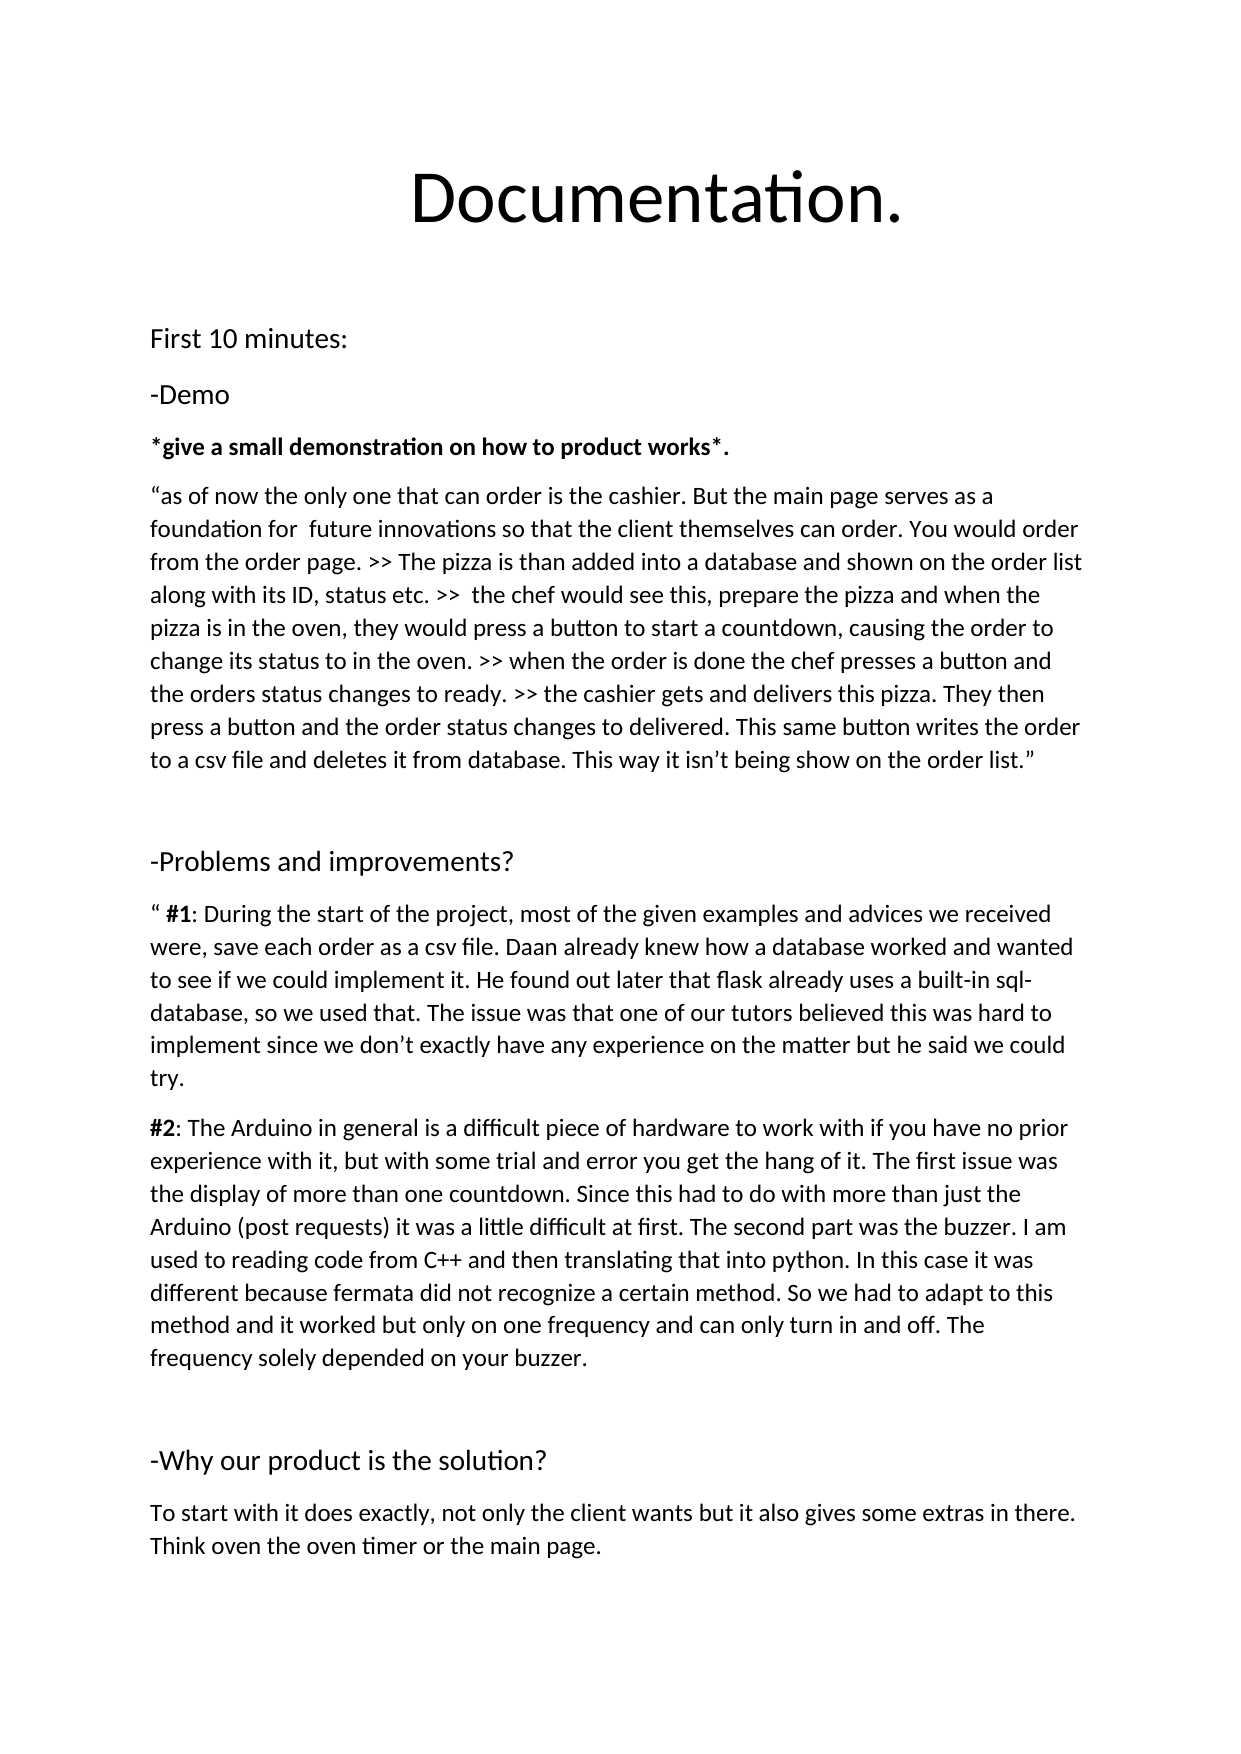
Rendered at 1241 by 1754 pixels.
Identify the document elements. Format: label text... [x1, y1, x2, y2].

text “as of now the only one that can order is the cashier. But the main page serves as a foundation for future innovations so that the client themselves can order. You would order from the order page. >> The pizza is than added into a database and shown on the order list along with its ID, status etc. >> the chef would see this, prepare the pizza and when the pizza is in the oven, they would press a button to start a countdown, causing the order to change its status to in the oven. >> when the order is done the chef presses a button and the orders status changes to ready. >> the cashier gets and delivers this pizza. They then press a button and the order status changes to delivered. This same button writes the order to a csv file and deletes it from database. This way it isn’t being show on the order list.” [150, 480, 1090, 774]
text -Demo [150, 376, 1090, 411]
text -Problems and improvements? [150, 843, 1090, 878]
text -Why our product is the solution? [150, 1442, 1090, 1477]
text *give a small demonstration on how to product works*. [150, 431, 1090, 461]
text #2: The Arduino in general is a difficult piece of hardware to work with if you have no prior experience with it, but with some trial and error you get the hang of it. The first issue was the display of more than one countdown. Since this had to do with more than just the Arduino (post requests) it was a little difficult at first. The second part was the buzzer. I am used to reading code from C++ and then translating that into python. In this case it was different because fermata did not recognize a certain method. So we had to adapt to this method and it worked but only on one frequency and can only turn in and off. The frequency solely depended on your buzzer. [150, 1112, 1090, 1373]
text First 10 minutes: [150, 321, 1090, 356]
text “ #1: During the start of the project, most of the given examples and advices we received were, save each order as a csv file. Daan already knew how a database worked and wanted to see if we could implement it. He found out later that flask already uses a built-in sql-database, so we used that. The issue was that one of our tutors believed this was hard to implement since we don’t exactly have any experience on the matter but he said we could try. [150, 898, 1090, 1093]
text Documentation. [150, 150, 1090, 242]
text To start with it does exactly, not only the client wants but it also gives some extras in there. Think oven the oven timer or the main page. [150, 1497, 1090, 1560]
